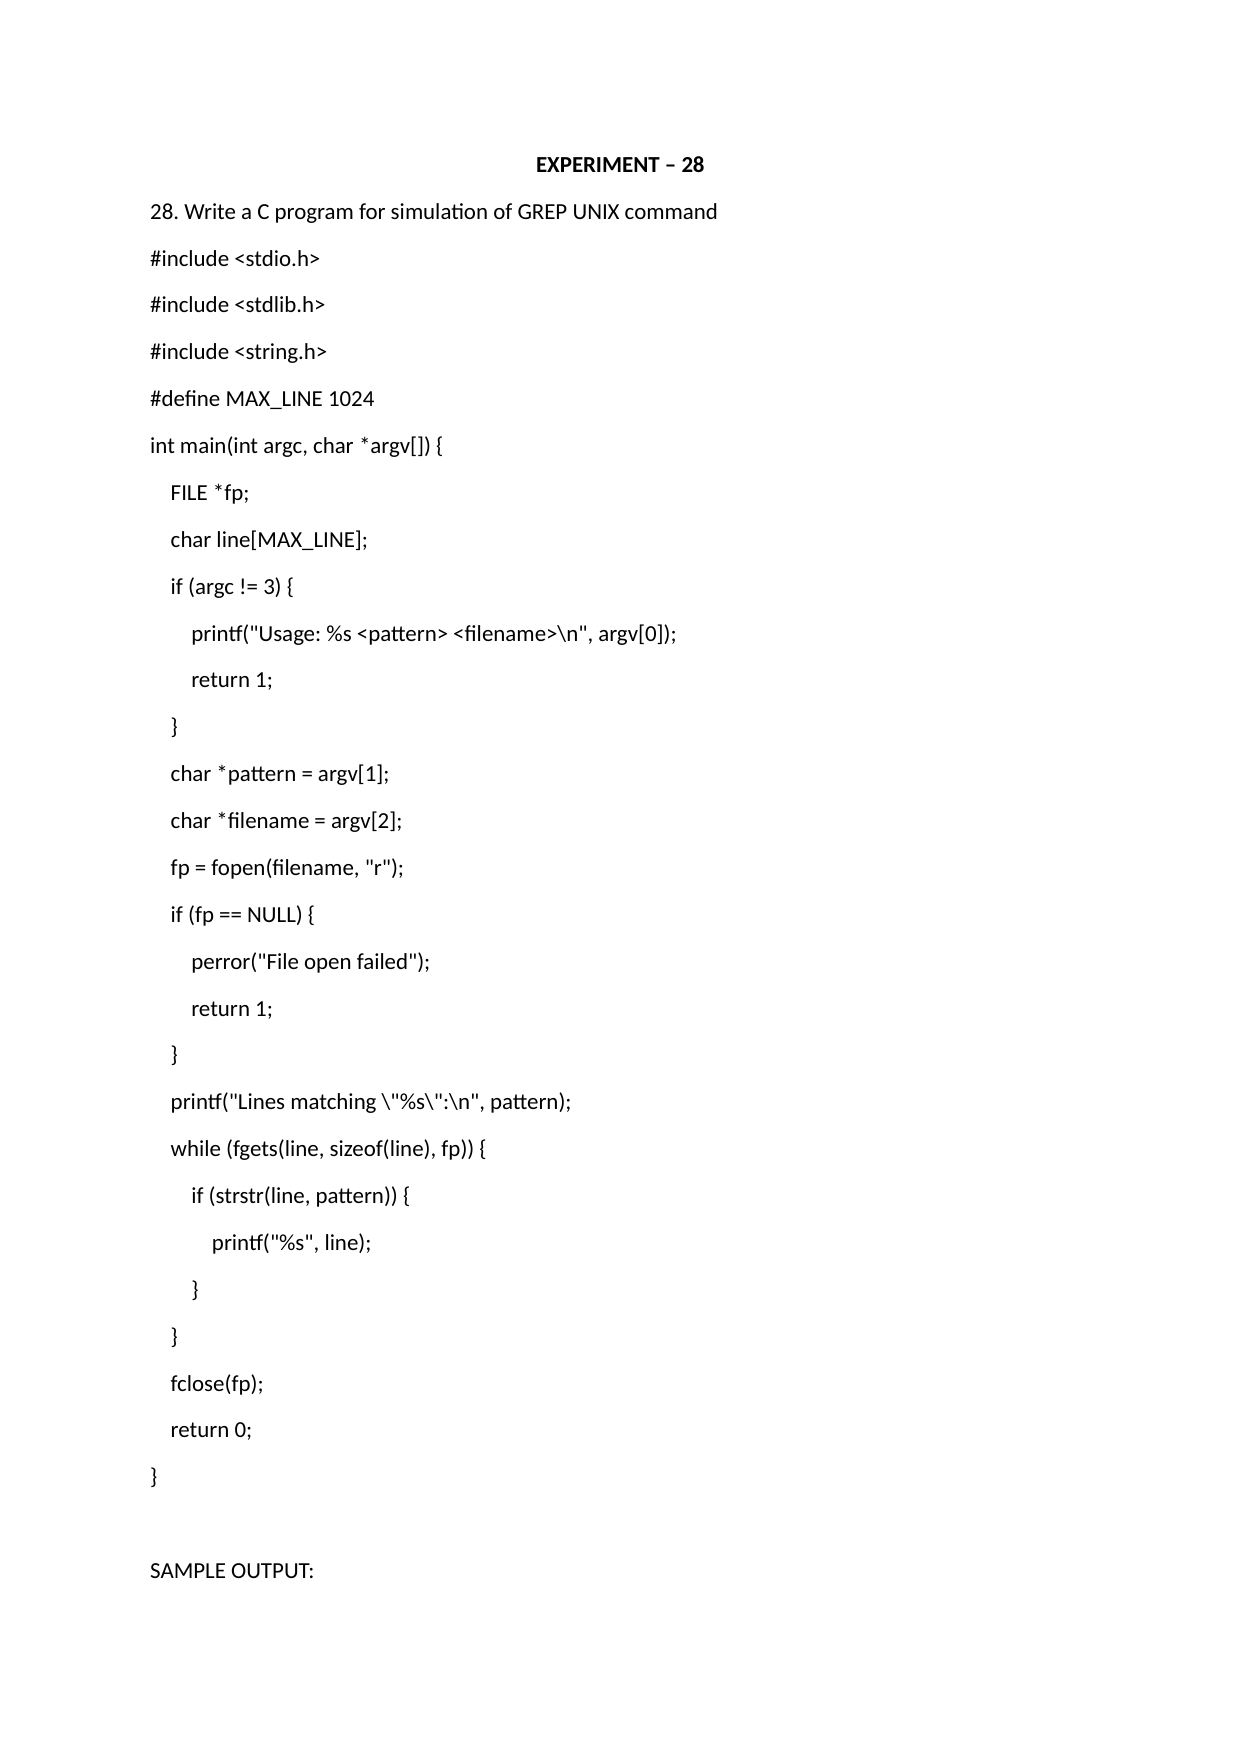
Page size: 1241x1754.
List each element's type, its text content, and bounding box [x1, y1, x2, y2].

text FILE *fp; [150, 478, 1090, 506]
text int main(int argc, char *argv[]) { [150, 431, 1090, 459]
text #include <string.h> [150, 337, 1090, 366]
text fp = fopen(filename, "r"); [150, 853, 1090, 881]
text 28. Write a C program for simulation of GREP UNIX command [150, 197, 1090, 225]
text } [150, 1462, 1090, 1491]
text if (strstr(line, pattern)) { [150, 1181, 1090, 1209]
text #define MAX_LINE 1024 [150, 384, 1090, 412]
text printf("Lines matching \"%s\":\n", pattern); [150, 1087, 1090, 1116]
text printf("Usage: %s <pattern> <filename>\n", argv[0]); [150, 619, 1090, 647]
text char *pattern = argv[1]; [150, 759, 1090, 787]
text } [150, 1322, 1090, 1350]
text SAMPLE OUTPUT: [150, 1556, 1090, 1584]
text if (fp == NULL) { [150, 900, 1090, 928]
text char *filename = argv[2]; [150, 806, 1090, 834]
text return 0; [150, 1416, 1090, 1444]
text return 1; [150, 994, 1090, 1022]
text while (fgets(line, sizeof(line), fp)) { [150, 1134, 1090, 1162]
text } [150, 712, 1090, 741]
text #include <stdio.h> [150, 244, 1090, 272]
text char line[MAX_LINE]; [150, 525, 1090, 553]
text } [150, 1275, 1090, 1303]
text if (argc != 3) { [150, 572, 1090, 600]
text printf("%s", line); [150, 1228, 1090, 1256]
text perror("File open failed"); [150, 947, 1090, 975]
text return 1; [150, 666, 1090, 694]
text #include <stdlib.h> [150, 291, 1090, 319]
text fclose(fp); [150, 1369, 1090, 1397]
text EXPERIMENT – 28 [150, 150, 1090, 178]
text } [150, 1041, 1090, 1069]
